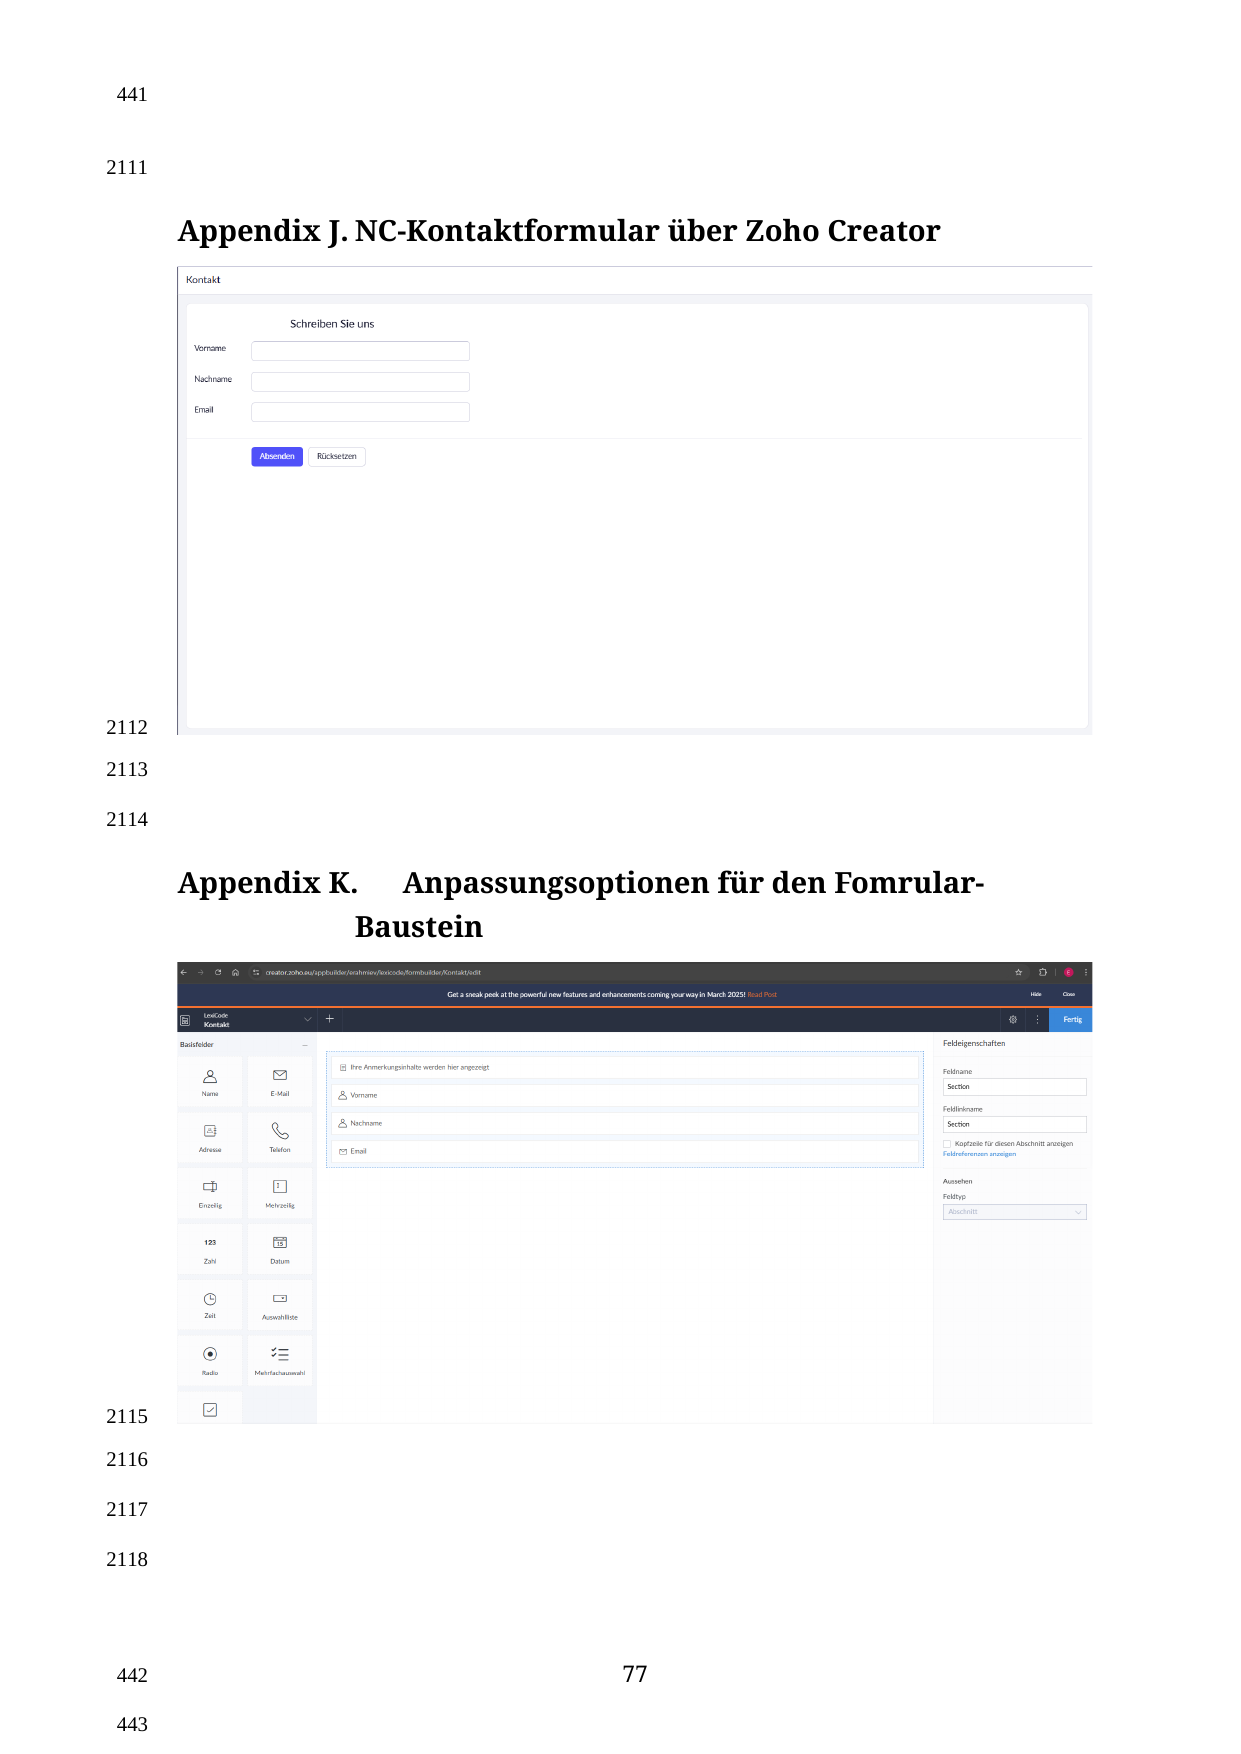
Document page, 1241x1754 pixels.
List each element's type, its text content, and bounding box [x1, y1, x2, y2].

picture [177, 266, 1093, 735]
subtitle NC-Kontaktformular über Zoho Creator [177, 210, 1092, 250]
subtitle Anpassungsoptionen für den Fomrular-Baustein [177, 862, 1092, 946]
picture [177, 962, 1093, 1424]
